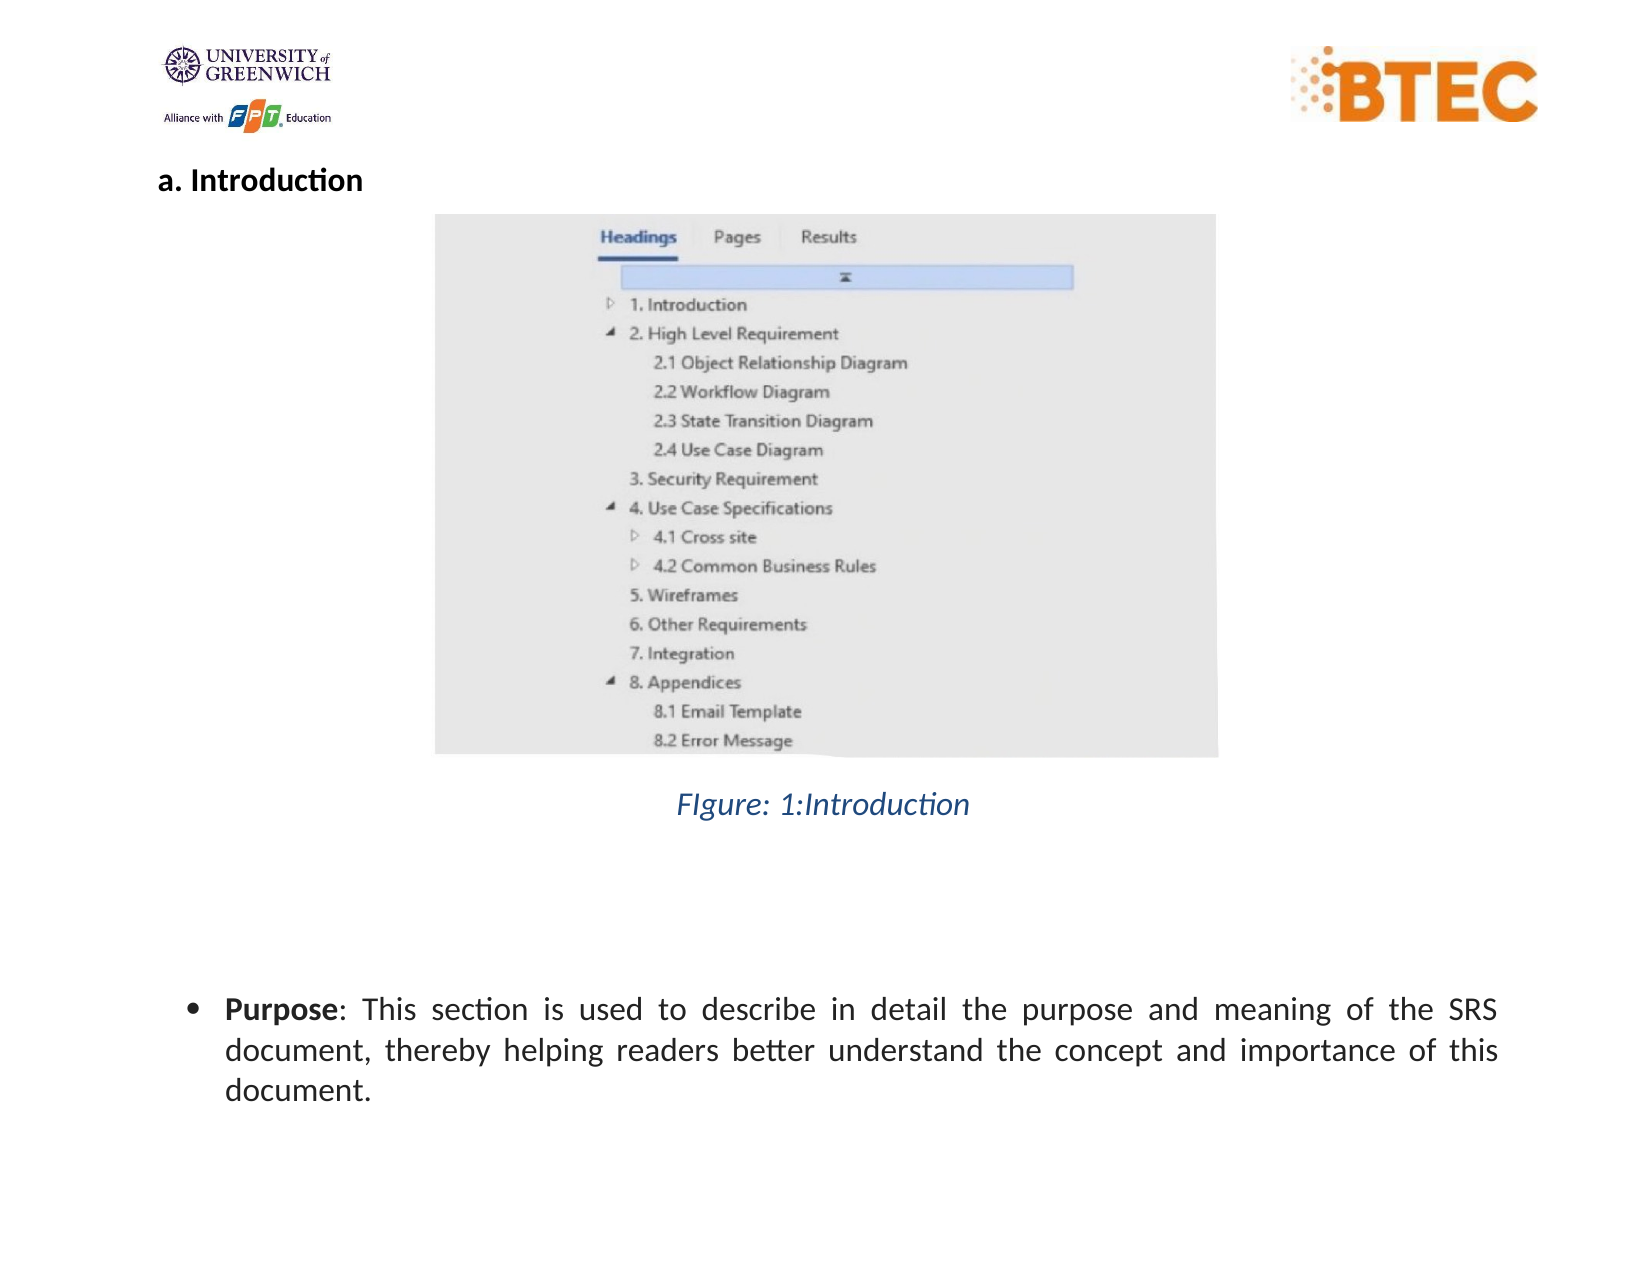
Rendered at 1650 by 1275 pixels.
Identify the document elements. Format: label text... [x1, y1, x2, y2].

picture [430, 214, 1220, 758]
subtitle a. Introduction [150, 159, 1500, 200]
picture [150, 32, 343, 144]
text FIgure: 1:Introduction [150, 783, 1500, 824]
picture [1290, 46, 1538, 122]
list Purpose: This section is used to describe in detail the purpose and meaning of the SRS document, thereby helping readers better understand the concept and importance of this document. [187, 988, 1500, 1110]
